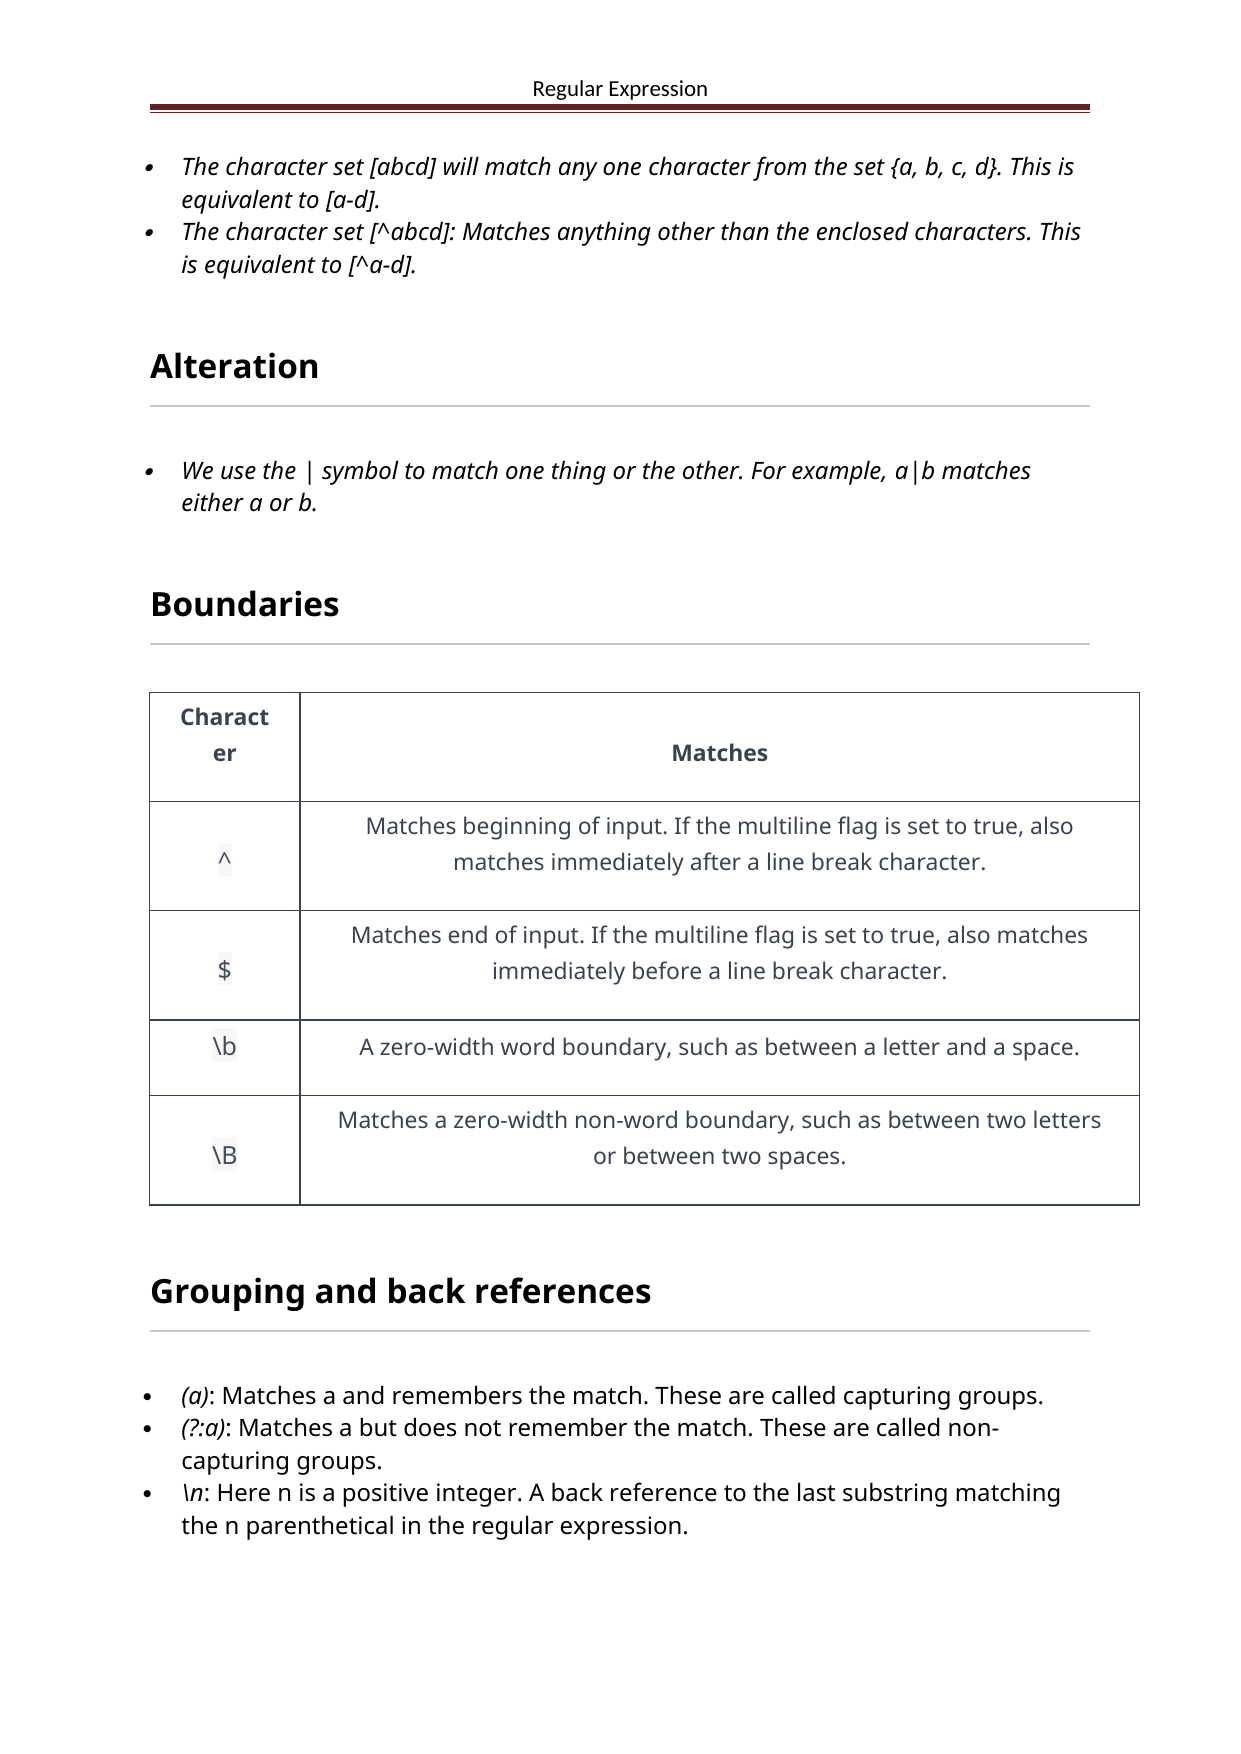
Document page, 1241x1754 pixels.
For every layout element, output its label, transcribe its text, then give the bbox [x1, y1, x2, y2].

subtitle Alteration [150, 343, 1090, 405]
table_header Matches [301, 693, 1139, 801]
table_header Character [150, 693, 299, 801]
list The character set [abcd] will match any one character from the set {a, b, c, d}. This is equivalent to [a-d]. [144, 150, 1090, 215]
table_cell A zero-width word boundary, such as between a letter and a space. [301, 1021, 1139, 1095]
subtitle Boundaries [150, 581, 1090, 643]
table_cell $ [150, 911, 299, 1019]
table_cell \b [150, 1021, 299, 1095]
list \n: Here n is a positive integer. A back reference to the last substring matching the n parenthetical in the regular expression. [144, 1476, 1090, 1541]
table_cell Matches a zero-width non-word boundary, such as between two letters or between two spaces. [301, 1096, 1139, 1204]
table_cell \B [150, 1096, 299, 1204]
table_cell Matches beginning of input. If the multiline flag is set to true, also matches immediately after a line break character. [301, 802, 1139, 910]
list We use the | symbol to match one thing or the other. For example, a|b matches either a or b. [144, 453, 1090, 519]
list (?:a): Matches a but does not remember the match. These are called non-capturing groups. [144, 1411, 1090, 1476]
list (a): Matches a and remembers the match. These are called capturing groups. [144, 1378, 1090, 1411]
table_cell ^ [150, 802, 299, 910]
list The character set [^abcd]: Matches anything other than the enclosed characters. This is equivalent to [^a-d]. [144, 215, 1090, 280]
subtitle Grouping and back references [150, 1268, 1090, 1330]
table_cell Matches end of input. If the multiline flag is set to true, also matches immediately before a line break character. [301, 911, 1139, 1019]
